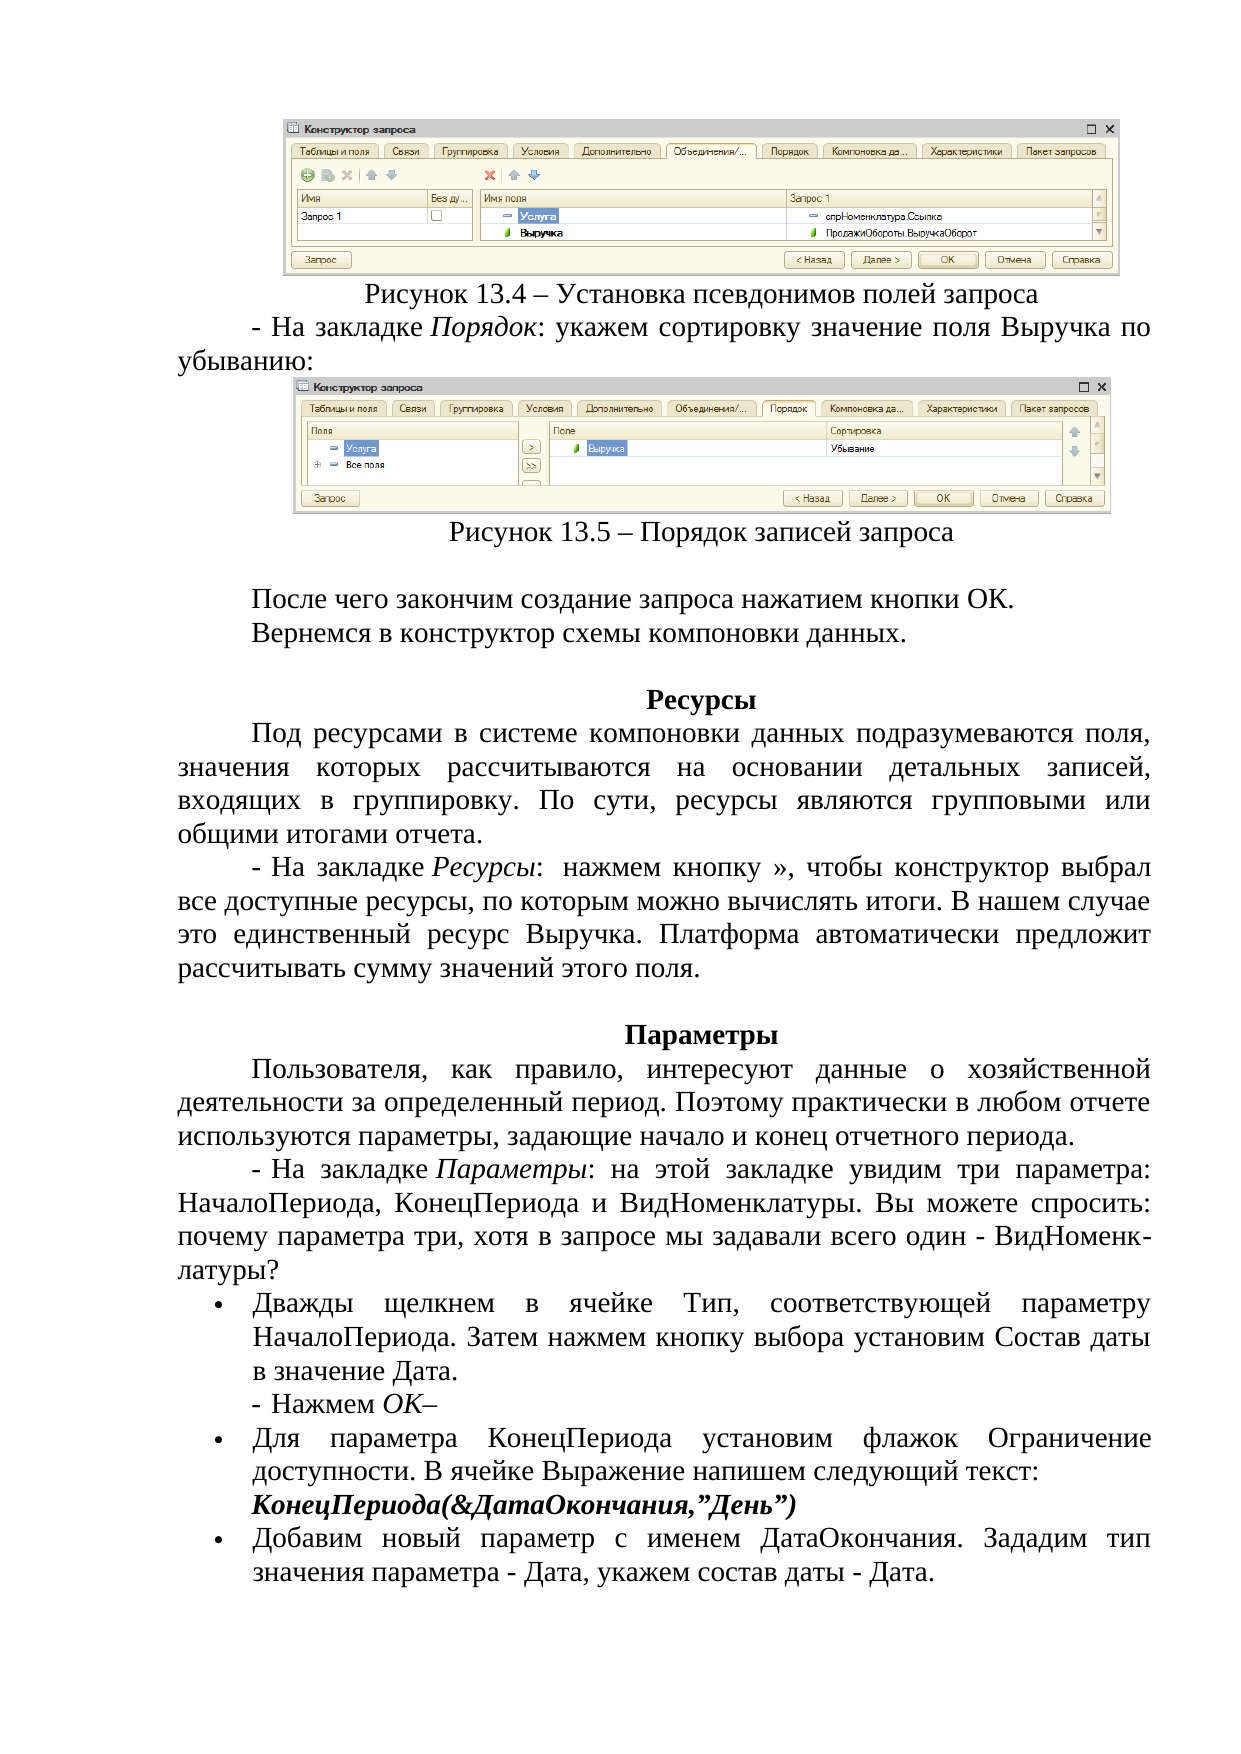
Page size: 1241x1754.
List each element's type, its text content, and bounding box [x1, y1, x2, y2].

list Добавим новый параметр с именем ДатаОкончания. Зададим тип значения параметра - Дата, укажем состав даты - Дата. [215, 1520, 1152, 1587]
text - На закладке Параметры: на этой закладке увидим три параметра: НачалоПериода, КонецПериода и ВидНоменклатуры. Вы можете спросить: почему параметра три, хотя в запросе мы задавали всего один - ВидНоменклатуры? [177, 1151, 1152, 1286]
text Ресурсы [177, 682, 1152, 715]
list Дважды щелкнем в ячейке Тип, соответствующей параметру НачалоПериода. Затем нажмем кнопку выбора установим Состав даты в значение Дата. [215, 1286, 1152, 1386]
text Параметры [177, 1017, 1152, 1051]
text Вернемся в конструктор схемы компоновки данных. [177, 615, 1152, 648]
picture [282, 118, 1120, 276]
text - На закладке Ресурсы: нажмем кнопку », чтобы конструктор выбрал все доступные ресурсы, по которым можно вычислять итоги. В нашем случае это единственный ресурс Выручка. Платформа автоматически предложит рассчитывать сумму значений этого поля. [177, 849, 1152, 984]
text - Нажмем ОК– [177, 1386, 1152, 1420]
text Рисунок 13.5 – Порядок записей запроса [177, 514, 1152, 548]
text - На закладке Порядок: укажем сортировку значение поля Выручка по убыванию: [177, 309, 1152, 377]
text Пользователя, как правило, интересуют данные о хозяйственной деятельности за определенный период. Поэтому практически в любом отчете используются параметры, задающие начало и конец отчетного периода. [177, 1051, 1152, 1151]
list Для параметра КонецПериода установим флажок Ограничение доступности. В ячейке Выражение напишем следующий текст: [215, 1420, 1152, 1487]
text Рисунок 13.4 – Установка псевдонимов полей запроса [177, 276, 1152, 309]
text После чего закончим создание запроса нажатием кнопки ОК. [177, 581, 1152, 615]
text КонецПериода(&ДатаОкончания,”День”) [177, 1487, 1152, 1520]
picture [291, 376, 1112, 514]
text Под ресурсами в системе компоновки данных подразумеваются поля, значения которых рассчитываются на основании детальных записей, входящих в группировку. По сути, ресурсы являются групповыми или общими итогами отчета. [177, 715, 1152, 849]
